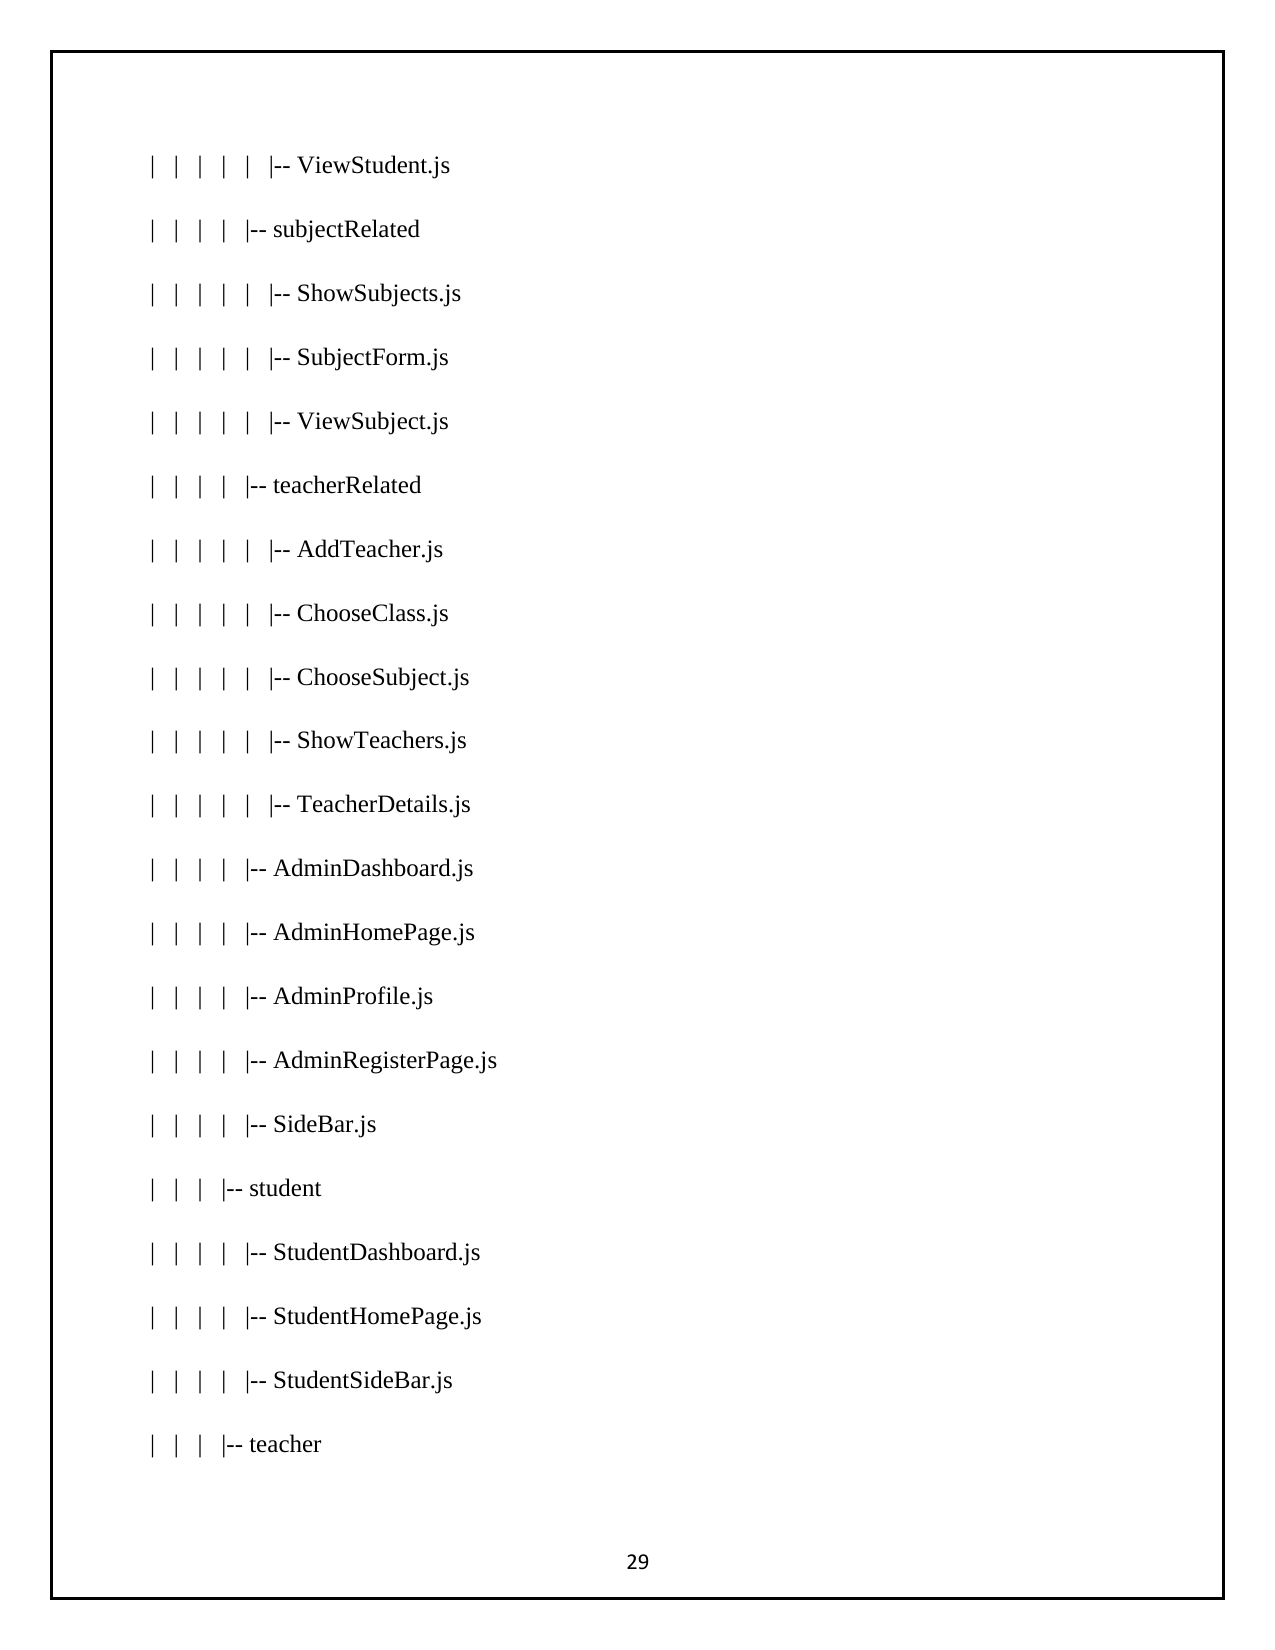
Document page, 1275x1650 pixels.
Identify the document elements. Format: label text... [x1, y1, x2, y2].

text | | | | | |-- ViewStudent.js [150, 150, 1125, 179]
text | | | | |-- StudentSideBar.js [150, 1365, 1125, 1394]
text | | | | | |-- ShowTeachers.js [150, 726, 1125, 754]
text | | | | | |-- ShowSubjects.js [150, 278, 1125, 307]
text | | | |-- teacher [150, 1429, 1125, 1458]
text | | | | | |-- TeacherDetails.js [150, 789, 1125, 818]
text | | | |-- student [150, 1173, 1125, 1202]
text | | | | |-- teacherRelated [150, 470, 1125, 498]
text | | | | |-- StudentDashboard.js [150, 1237, 1125, 1266]
text | | | | |-- StudentHomePage.js [150, 1301, 1125, 1330]
text | | | | |-- AdminHomePage.js [150, 917, 1125, 946]
text | | | | | |-- AddTeacher.js [150, 534, 1125, 562]
text | | | | |-- AdminDashboard.js [150, 853, 1125, 882]
text | | | | | |-- SubjectForm.js [150, 342, 1125, 371]
text | | | | |-- AdminRegisterPage.js [150, 1045, 1125, 1074]
text | | | | |-- SideBar.js [150, 1109, 1125, 1138]
text | | | | |-- subjectRelated [150, 214, 1125, 243]
text | | | | | |-- ChooseClass.js [150, 598, 1125, 626]
text | | | | | |-- ChooseSubject.js [150, 662, 1125, 690]
text | | | | |-- AdminProfile.js [150, 981, 1125, 1010]
text | | | | | |-- ViewSubject.js [150, 406, 1125, 434]
